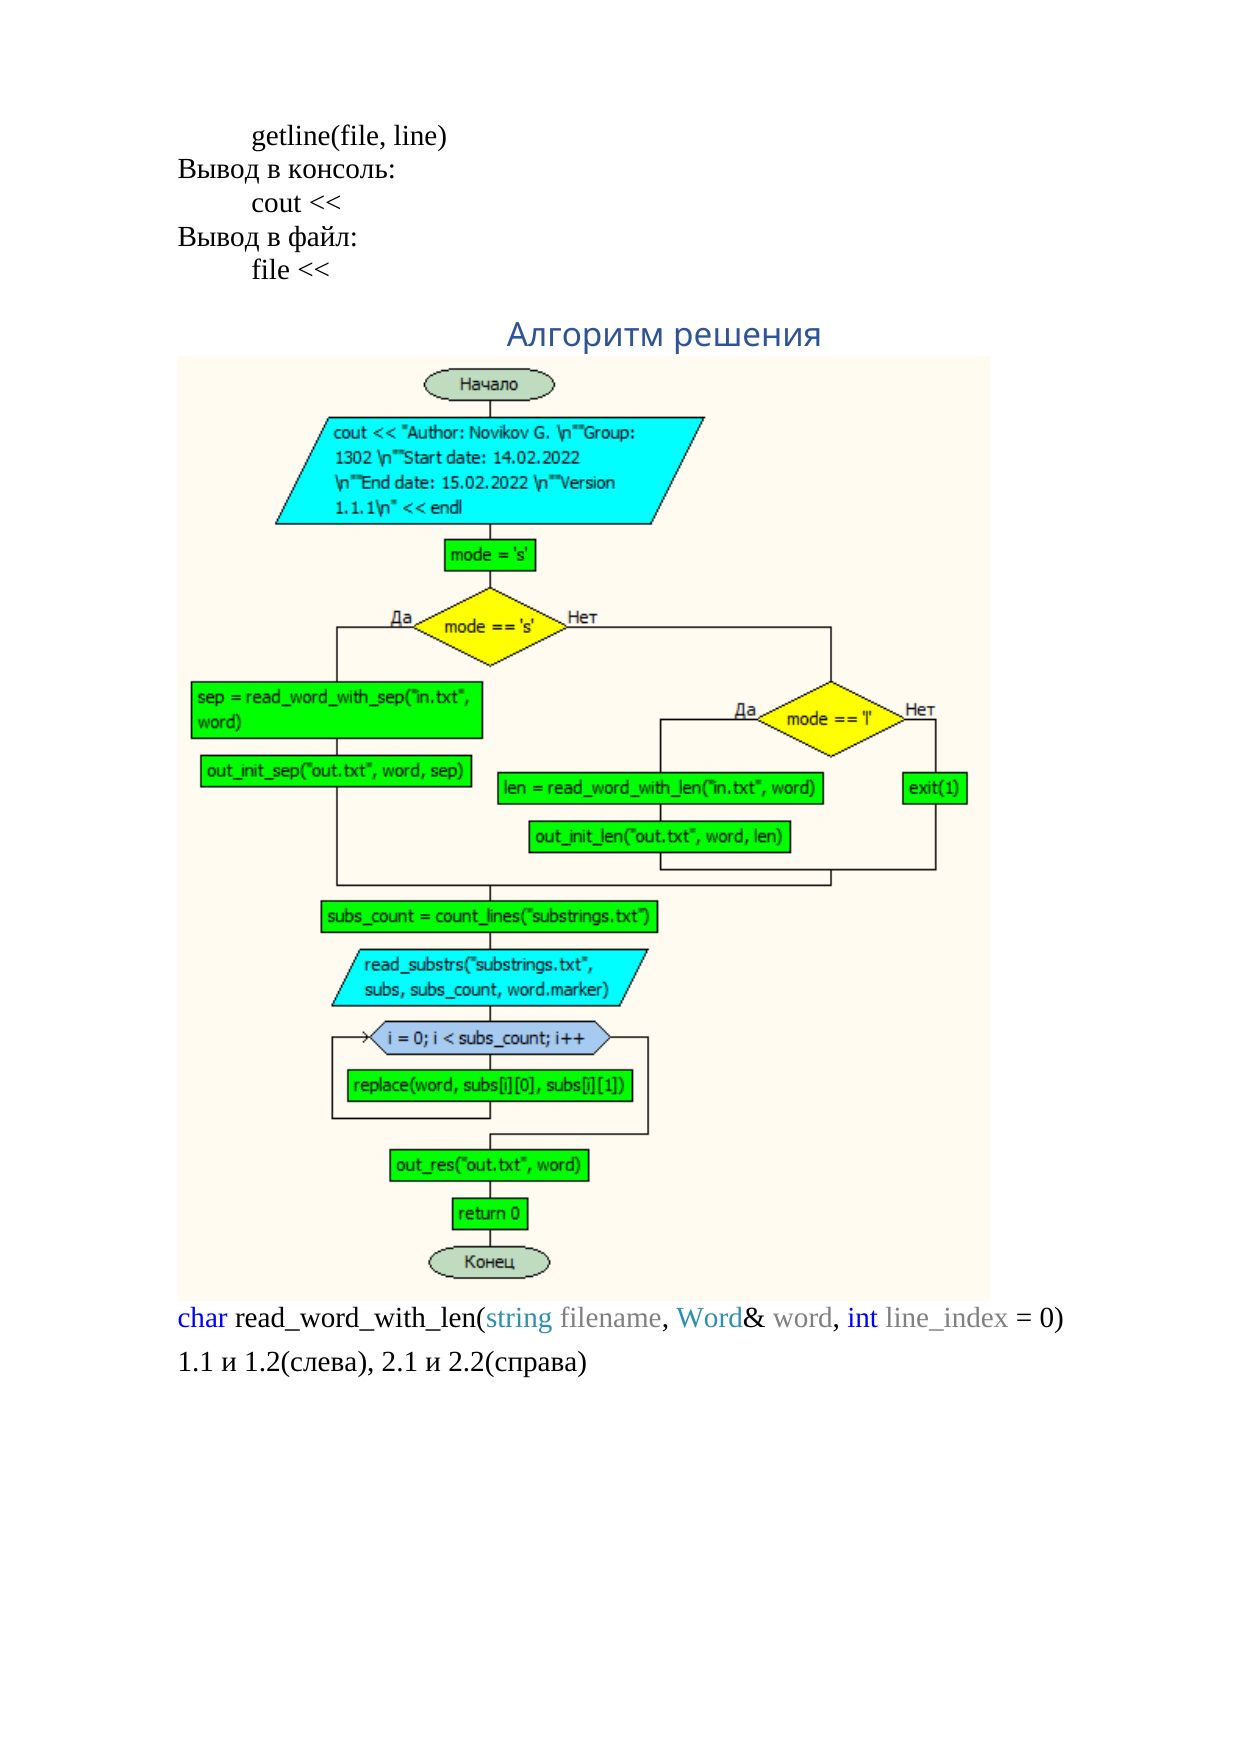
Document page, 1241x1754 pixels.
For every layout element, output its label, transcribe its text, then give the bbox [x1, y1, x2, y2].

text char read_word_with_len(string filename, Word& word, int line_index = 0) [177, 1300, 1152, 1334]
text Вывод в файл: [177, 219, 1152, 252]
text 1.1 и 1.2(слева), 2.1 и 2.2(справа) [177, 1344, 1152, 1377]
picture [177, 356, 990, 1301]
text file << [177, 252, 1152, 286]
text cout << [177, 185, 1152, 219]
subtitle Алгоритм решения [177, 311, 1152, 356]
text Вывод в консоль: [177, 152, 1152, 185]
text getline(file, line) [177, 118, 1152, 152]
